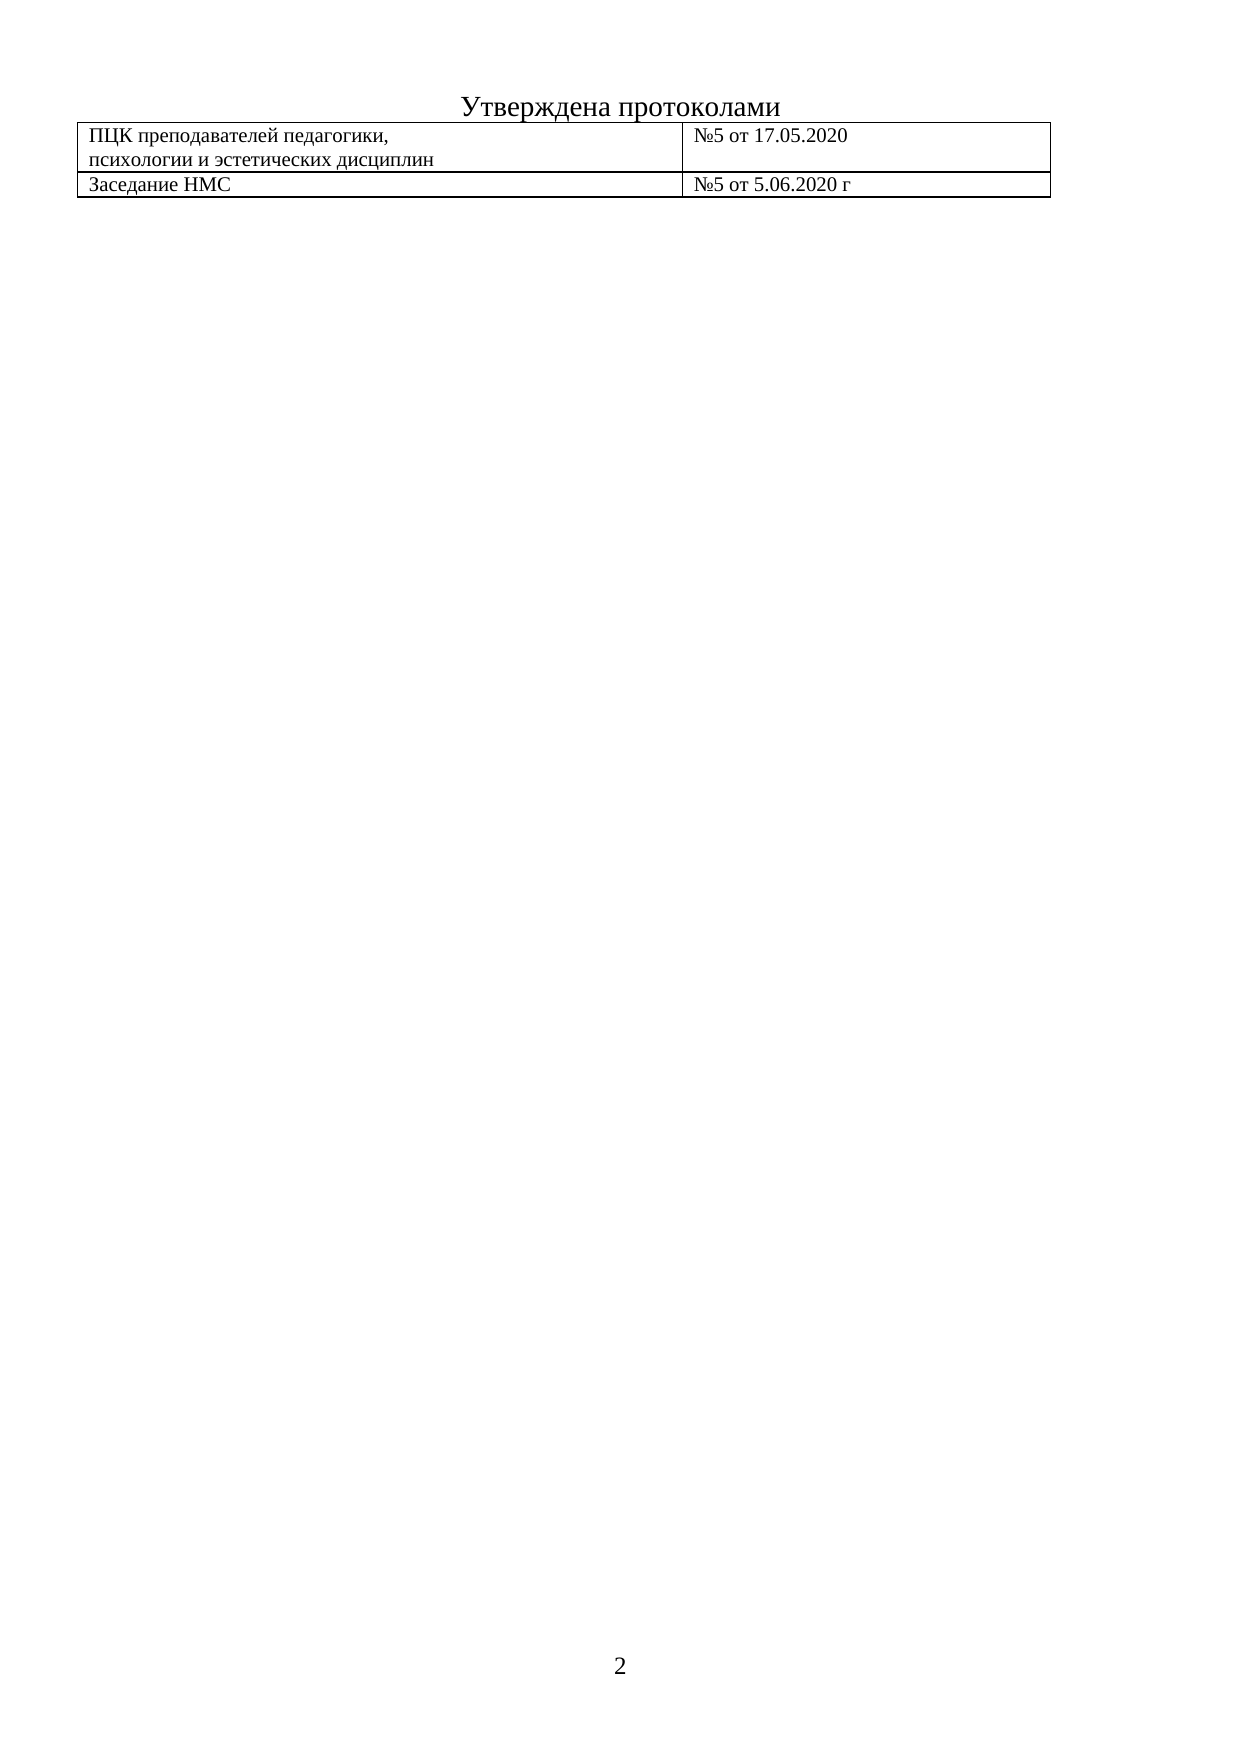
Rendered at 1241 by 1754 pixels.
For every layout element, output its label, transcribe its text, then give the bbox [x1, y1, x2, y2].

table_header ПЦК преподавателей педагогики, психологии и эстетических дисциплин [78, 123, 682, 171]
text Утверждена протоколами [89, 89, 1152, 122]
table_cell Заседание НМС [78, 173, 682, 196]
table_cell №5 от 5.06.2020 г [683, 173, 1050, 196]
table_header №5 от 17.05.2020 [683, 123, 1050, 171]
